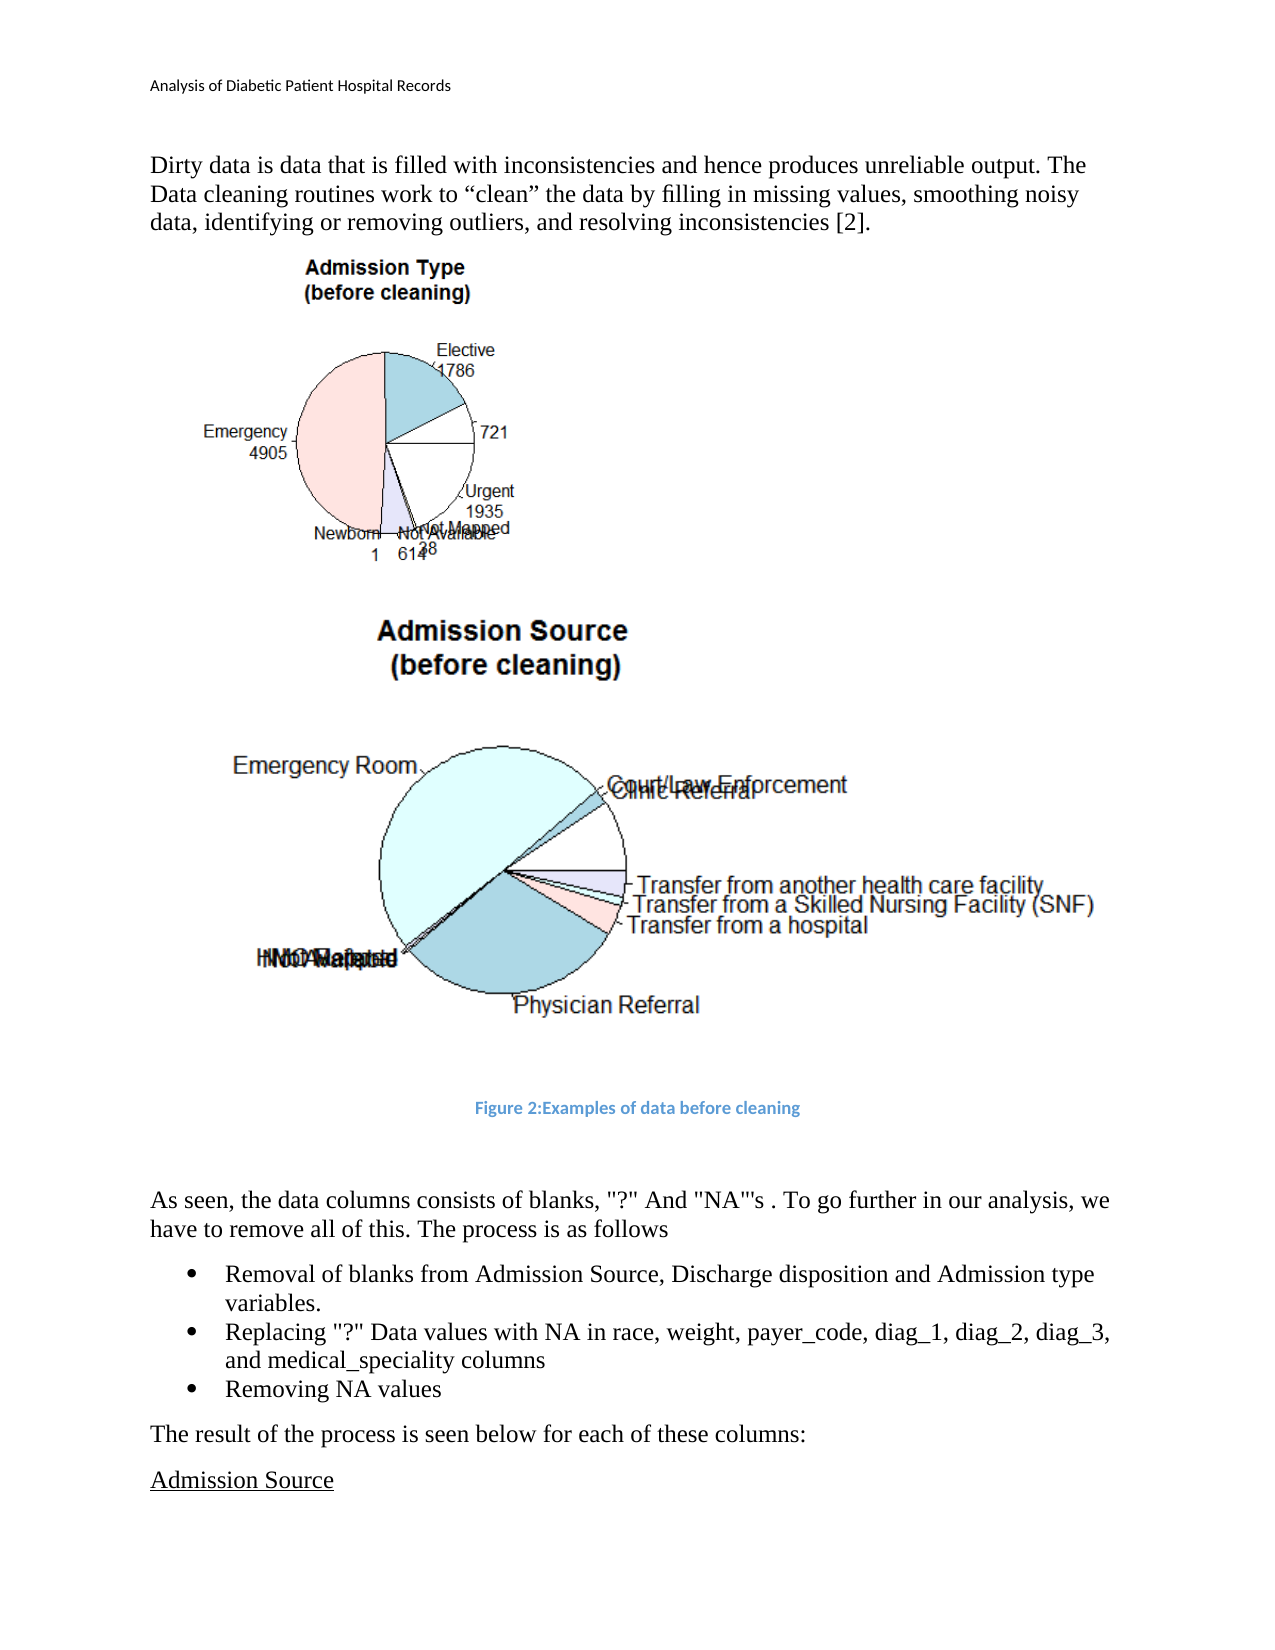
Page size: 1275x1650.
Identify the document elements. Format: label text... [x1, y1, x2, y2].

text As seen, the data columns consists of blanks, "?" And "NA"'s . To go further in our analysis, we have to remove all of this. The process is as follows [150, 1185, 1125, 1242]
picture [150, 601, 1119, 1080]
text Dirty data is data that is filled with inconsistencies and hence produces unreliable output. The Data cleaning routines work to “clean” the data by ﬁlling in missing values, smoothing noisy data, identifying or removing outliers, and resolving inconsistencies [2]. [150, 150, 1125, 236]
text Figure 2:Examples of data before cleaning [150, 1097, 1125, 1119]
picture [150, 252, 693, 585]
list Replacing "?" Data values with NA in race, weight, payer_code, diag_1, diag_2, diag_3, and medical_speciality columns [187, 1317, 1125, 1374]
text The result of the process is seen below for each of these columns: [150, 1419, 1125, 1448]
text Admission Source [150, 1465, 1125, 1494]
list Removal of blanks from Admission Source, Discharge disposition and Admission type variables. [187, 1259, 1125, 1317]
list Removing NA values [187, 1374, 1125, 1403]
